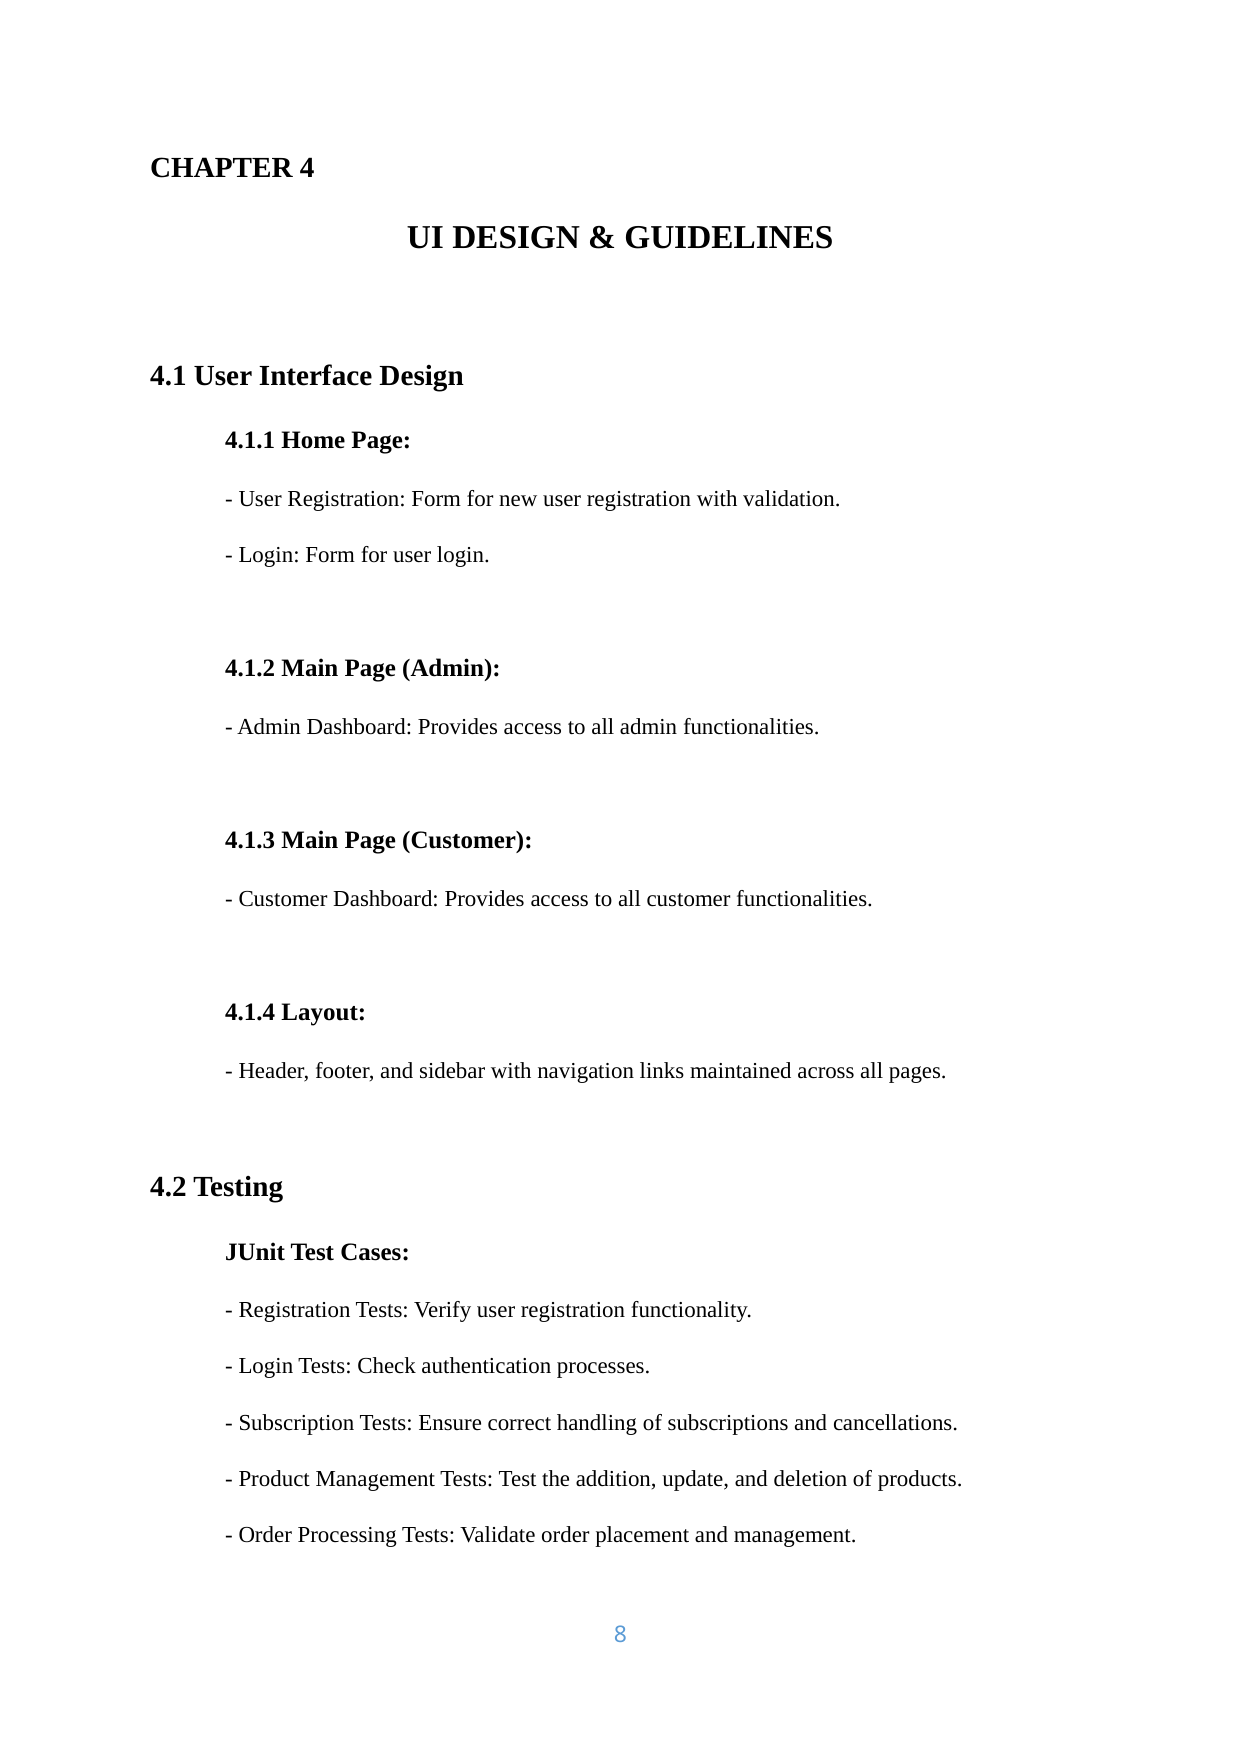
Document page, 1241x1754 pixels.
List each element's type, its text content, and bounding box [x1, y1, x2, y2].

text - Header, footer, and sidebar with navigation links maintained across all pages. [225, 1057, 1090, 1084]
text - Login Tests: Check authentication processes. [225, 1352, 1090, 1379]
text CHAPTER 4 [150, 150, 1090, 183]
text 4.1.1 Home Page: [225, 425, 1090, 454]
text - Admin Dashboard: Provides access to all admin functionalities. [225, 713, 1090, 739]
text - Product Management Tests: Test the addition, update, and deletion of products. [225, 1465, 1090, 1491]
text 4.2 Testing [150, 1169, 1090, 1203]
text - Subscription Tests: Ensure correct handling of subscriptions and cancellations. [225, 1409, 1090, 1435]
text - Order Processing Tests: Validate order placement and management. [225, 1521, 1090, 1547]
text 4.1.2 Main Page (Admin): [225, 653, 1090, 682]
text 4.1.4 Layout: [225, 997, 1090, 1026]
text 4.1 User Interface Design [150, 358, 1090, 392]
text - Customer Dashboard: Provides access to all customer functionalities. [225, 885, 1090, 912]
text - Login: Form for user login. [225, 541, 1090, 567]
text UI DESIGN & GUIDELINES [150, 217, 1090, 255]
text - User Registration: Form for new user registration with validation. [225, 485, 1090, 511]
text JUnit Test Cases: [225, 1237, 1090, 1265]
text 4.1.3 Main Page (Customer): [225, 825, 1090, 854]
text - Registration Tests: Verify user registration functionality. [225, 1296, 1090, 1323]
